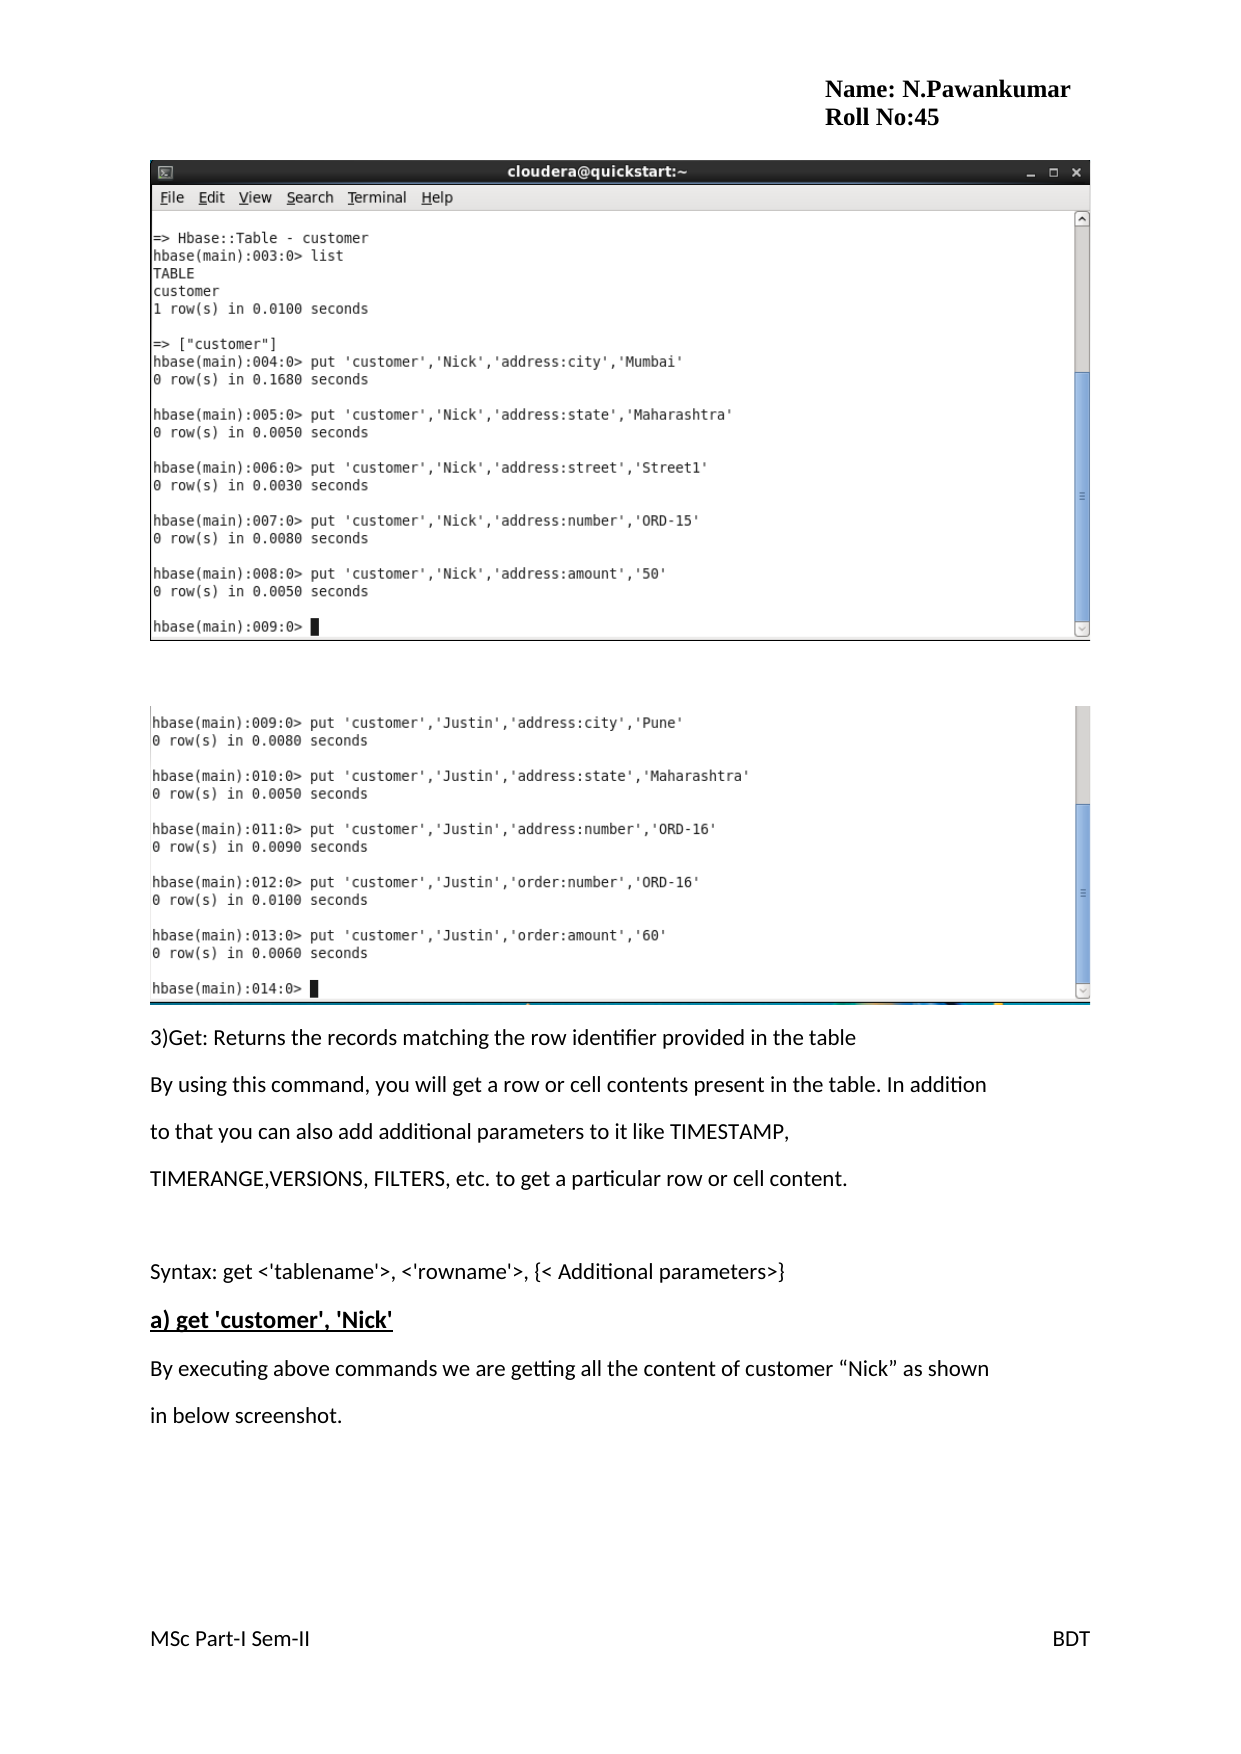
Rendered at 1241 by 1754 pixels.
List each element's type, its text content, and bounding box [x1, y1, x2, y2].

text Syntax: get <'tablename'>, <'rowname'>, {< Additional parameters>} [150, 1257, 1090, 1285]
picture [150, 160, 1091, 641]
picture [150, 706, 1091, 1005]
text to that you can also add additional parameters to it like TIMESTAMP, [150, 1117, 1090, 1145]
text a) get 'customer', 'Nick' [150, 1304, 1090, 1335]
text in below screenshot. [150, 1401, 1090, 1429]
text 3)Get: Returns the records matching the row identifier provided in the table [150, 1023, 1090, 1051]
text By using this command, you will get a row or cell contents present in the table. In addition [150, 1070, 1090, 1098]
text TIMERANGE,VERSIONS, FILTERS, etc. to get a particular row or cell content. [150, 1164, 1090, 1192]
text By executing above commands we are getting all the content of customer “Nick” as shown [150, 1354, 1090, 1382]
